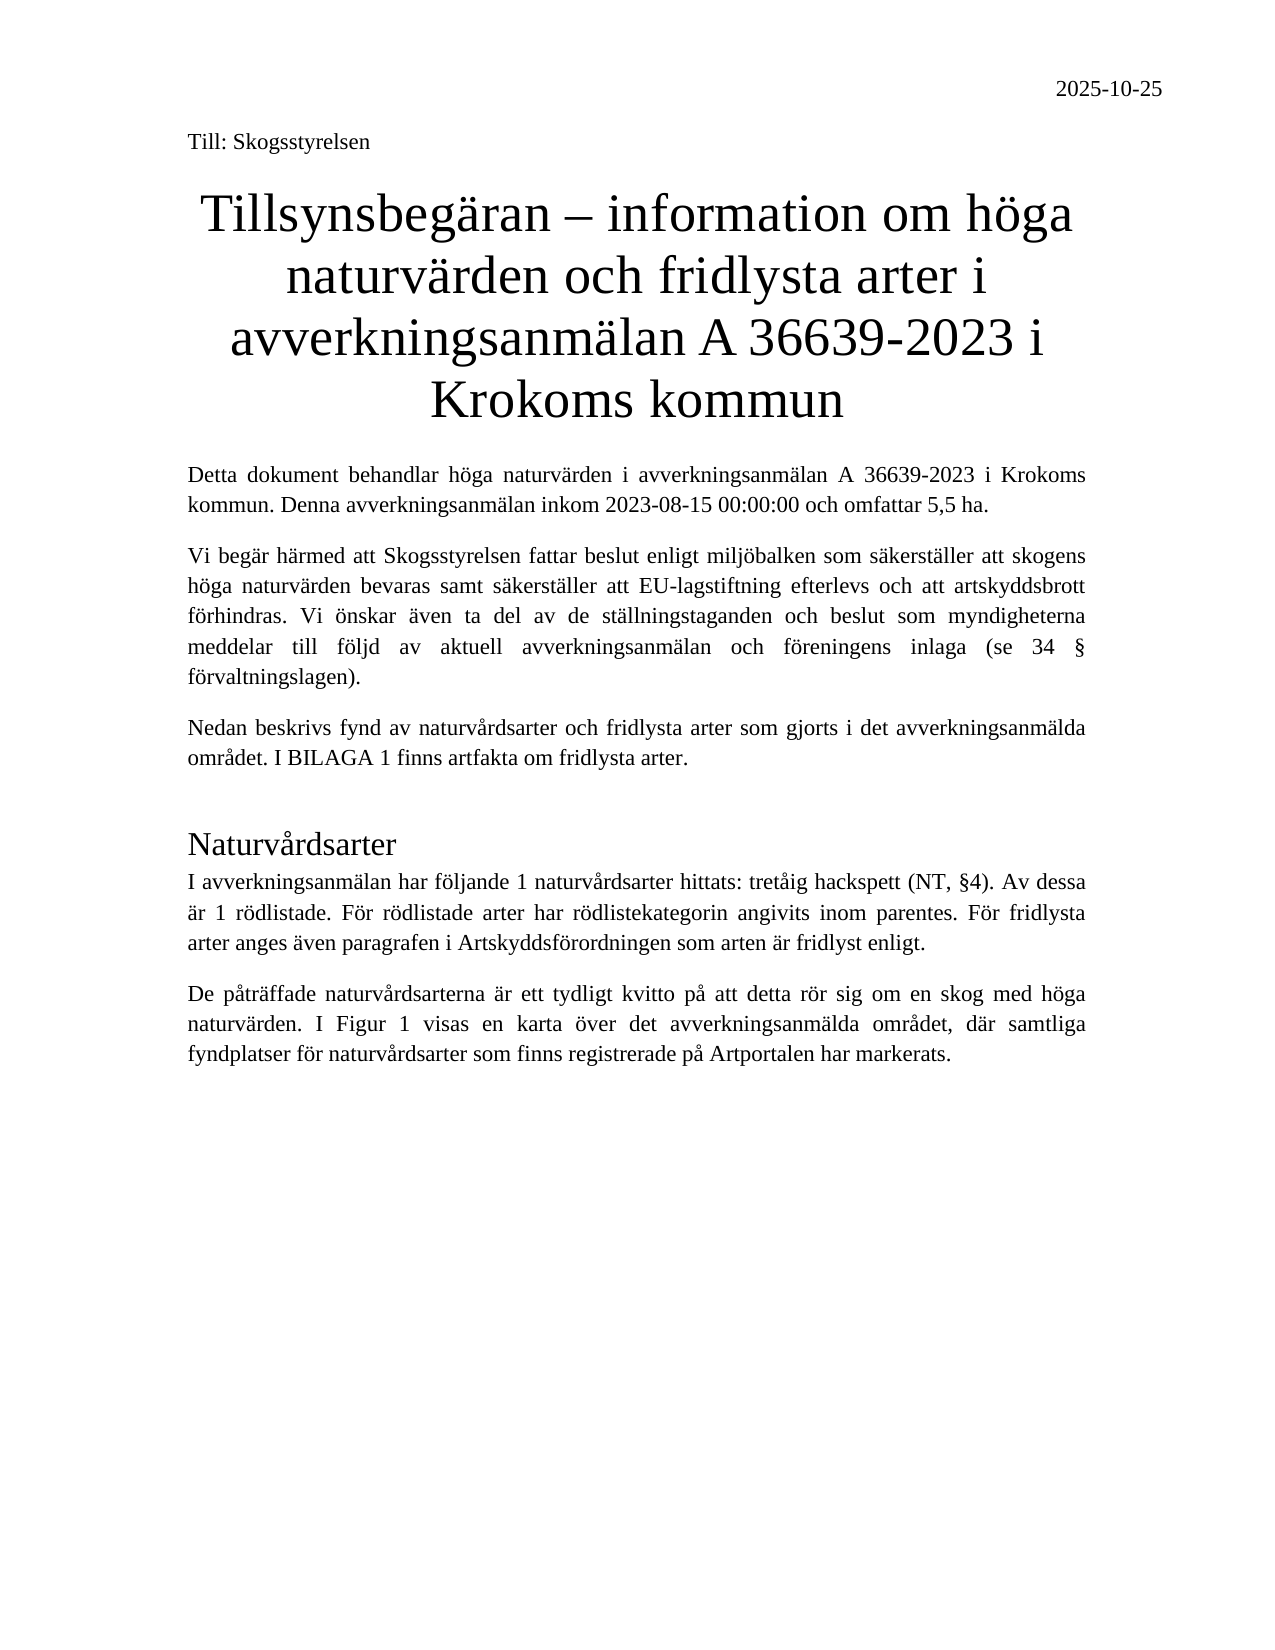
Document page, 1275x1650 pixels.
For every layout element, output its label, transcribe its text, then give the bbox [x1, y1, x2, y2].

text Vi begär härmed att Skogsstyrelsen fattar beslut enligt miljöbalken som säkerställer att skogens höga naturvärden bevaras samt säkerställer att EU-lagstiftning efterlevs och att artskyddsbrott förhindras. Vi önskar även ta del av de ställningstaganden och beslut som myndigheterna meddelar till följd av aktuell avverkningsanmälan och föreningens inlaga (se 34 § förvaltningslagen). [187, 542, 1087, 689]
text De påträffade naturvårdsarterna är ett tydligt kvitto på att detta rör sig om en skog med höga naturvärden. I Figur 1 visas en karta över det avverkningsanmälda området, där samtliga fyndplatser för naturvårdsarter som finns registrerade på Artportalen har markerats. [187, 980, 1087, 1067]
text I avverkningsanmälan har följande 1 naturvårdsarter hittats: tretåig hackspett (NT, §4). Av dessa är 1 rödlistade. För rödlistade arter har rödlistekategorin angivits inom parentes. För fridlysta arter anges även paragrafen i Artskyddsförordningen som arten är fridlyst enligt. [187, 868, 1087, 955]
text Detta dokument behandlar höga naturvärden i avverkningsanmälan A 36639-2023 i Krokoms kommun. Denna avverkningsanmälan inkom 2023-08-15 00:00:00 och omfattar 5,5 ha. [187, 461, 1087, 517]
title Tillsynsbegäran – information om höga naturvärden och fridlysta arter i avverkningsanmälan A 36639-2023 i Krokoms kommun [187, 180, 1087, 429]
text Nedan beskrivs fynd av naturvårdsarter och fridlysta arter som gjorts i det avverkningsanmälda området. I BILAGA 1 finns artfakta om fridlysta arter. [187, 714, 1087, 771]
subtitle Naturvårdsarter [187, 824, 1087, 863]
